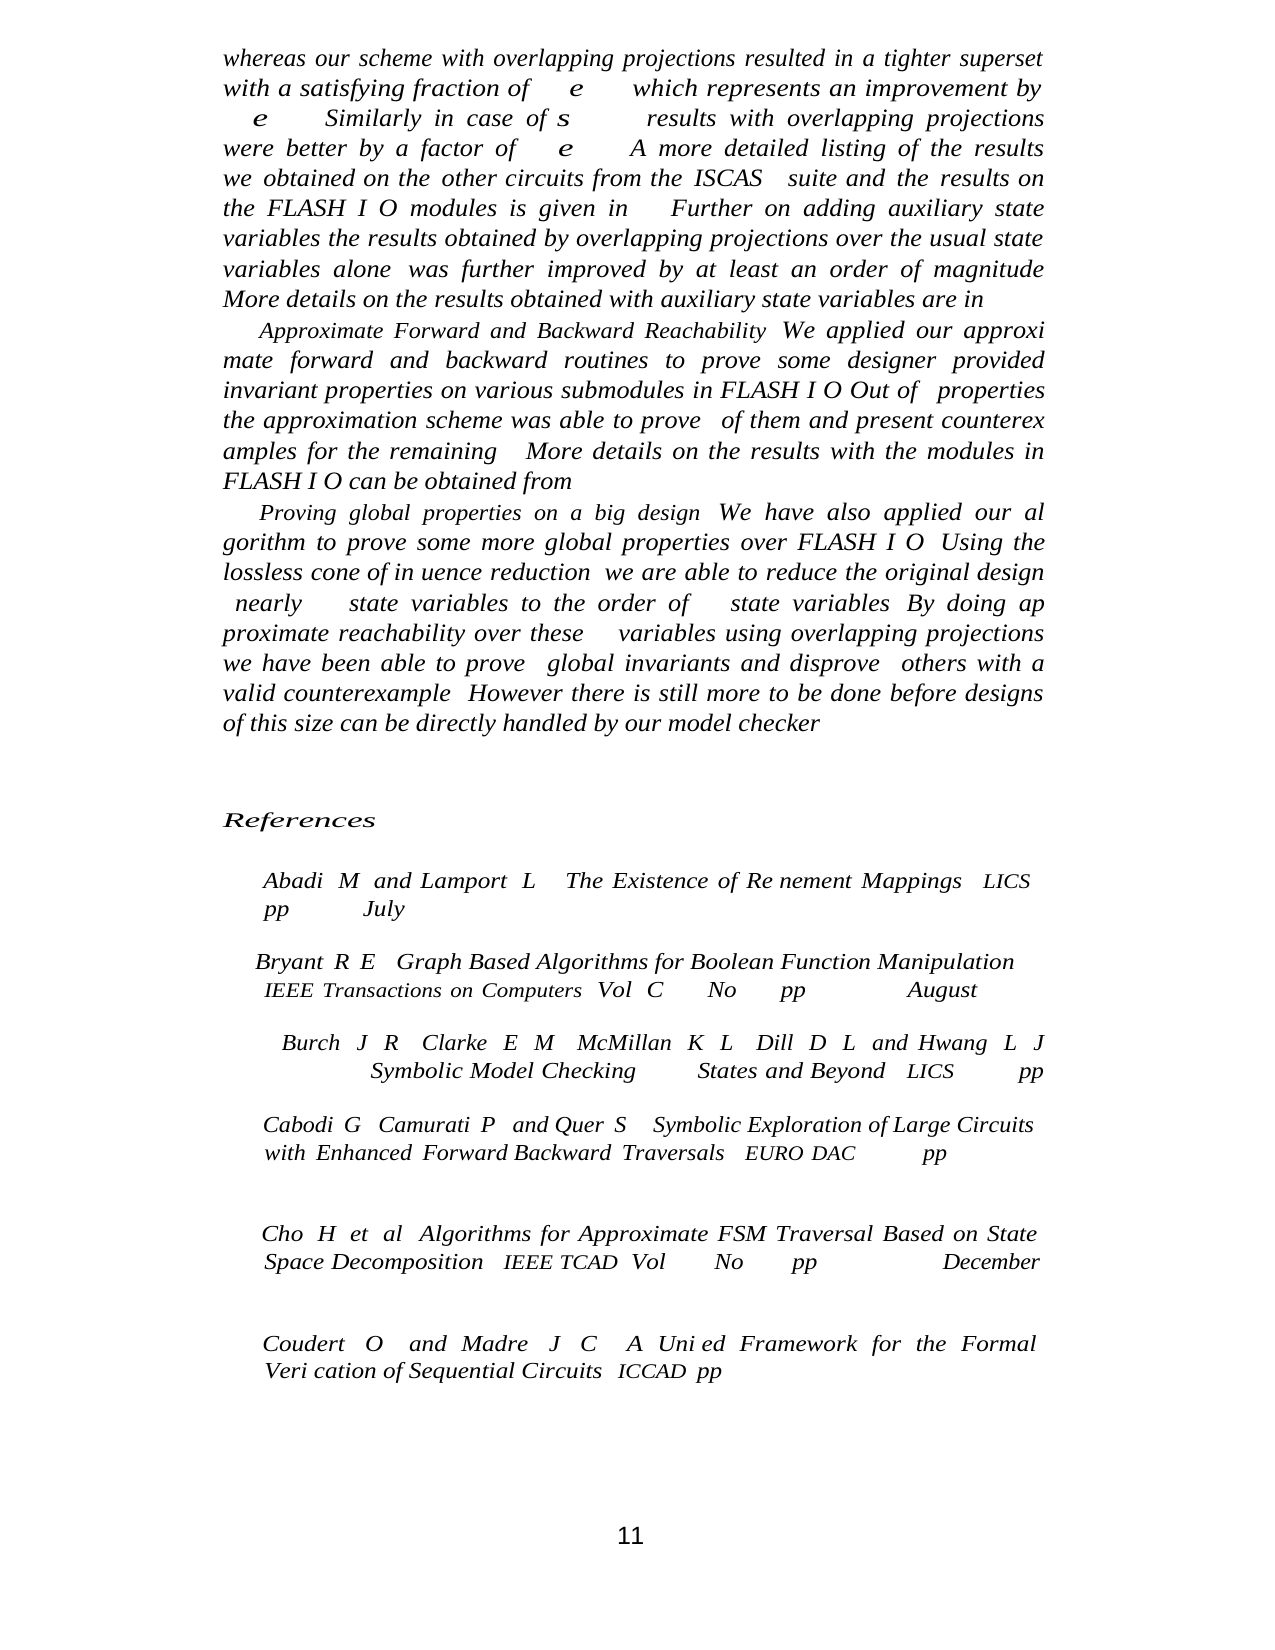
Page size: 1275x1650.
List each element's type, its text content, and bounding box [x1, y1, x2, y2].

text e Similarly in case of s results with overlapping projections were better by a factor of e A more detailed listing of the results we obtained on the other circuits from the ISCAS suite and the results on the FLASH I O modules is given in Further on adding auxiliary state variables the results obtained by overlapping projections over the usual state variables alone was further improved by at least an order of magnitude More details on the results obtained with auxiliary state variables are in [223, 103, 1045, 312]
text Bryant R E Graph Based Algorithms for Boolean Function Manipulation IEEE Transactions on Computers Vol C No pp August [234, 948, 1053, 1002]
text Approximate Forward and Backward Reachability We applied our approxi mate forward and backward routines to prove some designer provided invariant properties on various submodules in FLASH I O Out of properties the approximation scheme was able to prove of them and present counterex amples for the remaining More details on the results with the modules in FLASH I O can be obtained from [223, 315, 1045, 494]
text Symbolic Model Checking States and Beyond LICS pp [179, 1057, 1044, 1084]
text Abadi M and Lamport L The Existence of Re nement Mappings LICS pp July [234, 867, 1053, 921]
text Coudert O and Madre J C A Uni ed Framework for the Formal Veri cation of Sequential Circuits ICCAD pp [234, 1329, 1053, 1384]
text Burch J R Clarke E M McMillan K L Dill D L and Hwang L J [179, 1029, 1045, 1056]
text whereas our scheme with overlapping projections resulted in a tighter superset with a satisfying fraction of e which represents an improvement by [223, 43, 1044, 102]
text Proving global properties on a big design We have also applied our al gorithm to prove some more global properties over FLASH I O Using the lossless cone of in uence reduction we are able to reduce the original design [223, 497, 1045, 586]
text Cho H et al Algorithms for Approximate FSM Traversal Based on State Space Decomposition IEEE TCAD Vol No pp December [234, 1220, 1053, 1274]
text nearly state variables to the order of state variables By doing ap proximate reachability over these variables using overlapping projections we have been able to prove global invariants and disprove others with a valid counterexample However there is still more to be done before designs of this size can be directly handled by our model checker [223, 588, 1045, 737]
text References [223, 808, 1096, 832]
text Cabodi G Camurati P and Quer S Symbolic Exploration of Large Circuits with Enhanced Forward Backward Traversals EURO DAC pp [234, 1111, 1053, 1165]
